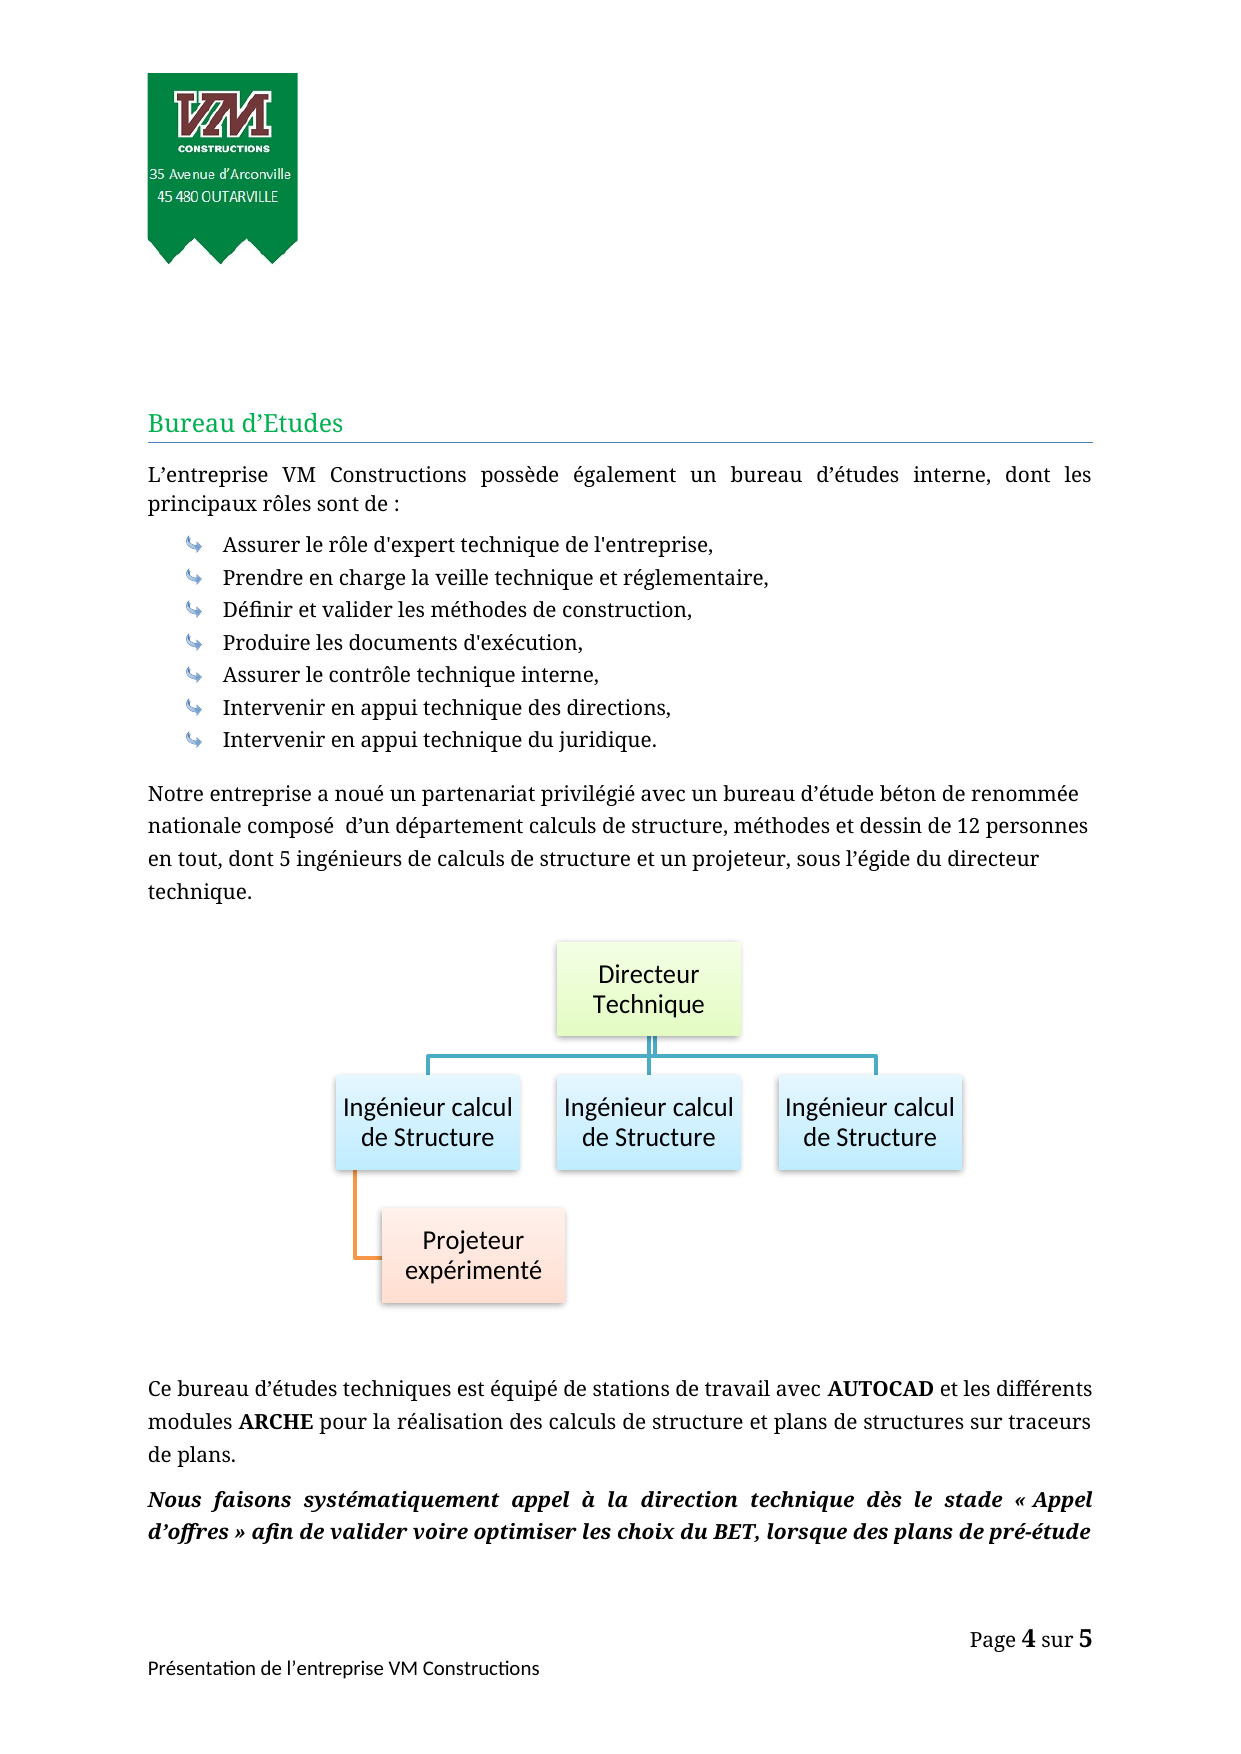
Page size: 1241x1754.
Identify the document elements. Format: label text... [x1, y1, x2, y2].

list Produire les documents d'exécution, [185, 628, 1093, 656]
subtitle Bureau d’Etudes [148, 406, 1093, 442]
list Intervenir en appui technique des directions, [185, 693, 1093, 721]
text Ce bureau d’études techniques est équipé de stations de travail avec AUTOCAD et les différents modules ARCHE pour la réalisation des calculs de structure et plans de structures sur traceurs de plans. [148, 1374, 1093, 1468]
picture [186, 666, 202, 683]
picture [186, 698, 202, 716]
list Assurer le rôle d'expert technique de l'entreprise, [185, 530, 1093, 558]
picture [186, 731, 202, 748]
picture [186, 535, 202, 553]
text L’entreprise VM Constructions possède également un bureau d’études interne, dont les principaux rôles sont de : [148, 461, 1093, 517]
picture [147, 73, 298, 267]
list Prendre en charge la veille technique et réglementaire, [185, 563, 1093, 591]
list Assurer le contrôle technique interne, [185, 660, 1093, 689]
picture [186, 633, 202, 651]
picture [186, 600, 202, 618]
list Définir et valider les méthodes de construction, [185, 595, 1093, 624]
picture [186, 568, 202, 585]
text Notre entreprise a noué un partenariat privilégié avec un bureau d’étude béton de renommée nationale composé d’un département calculs de structure, méthodes et dessin de 12 personnes en tout, dont 5 ingénieurs de calculs de structure et un projeteur, sous l’égide du directeur technique. [148, 779, 1093, 905]
list Intervenir en appui technique du juridique. [185, 726, 1093, 754]
